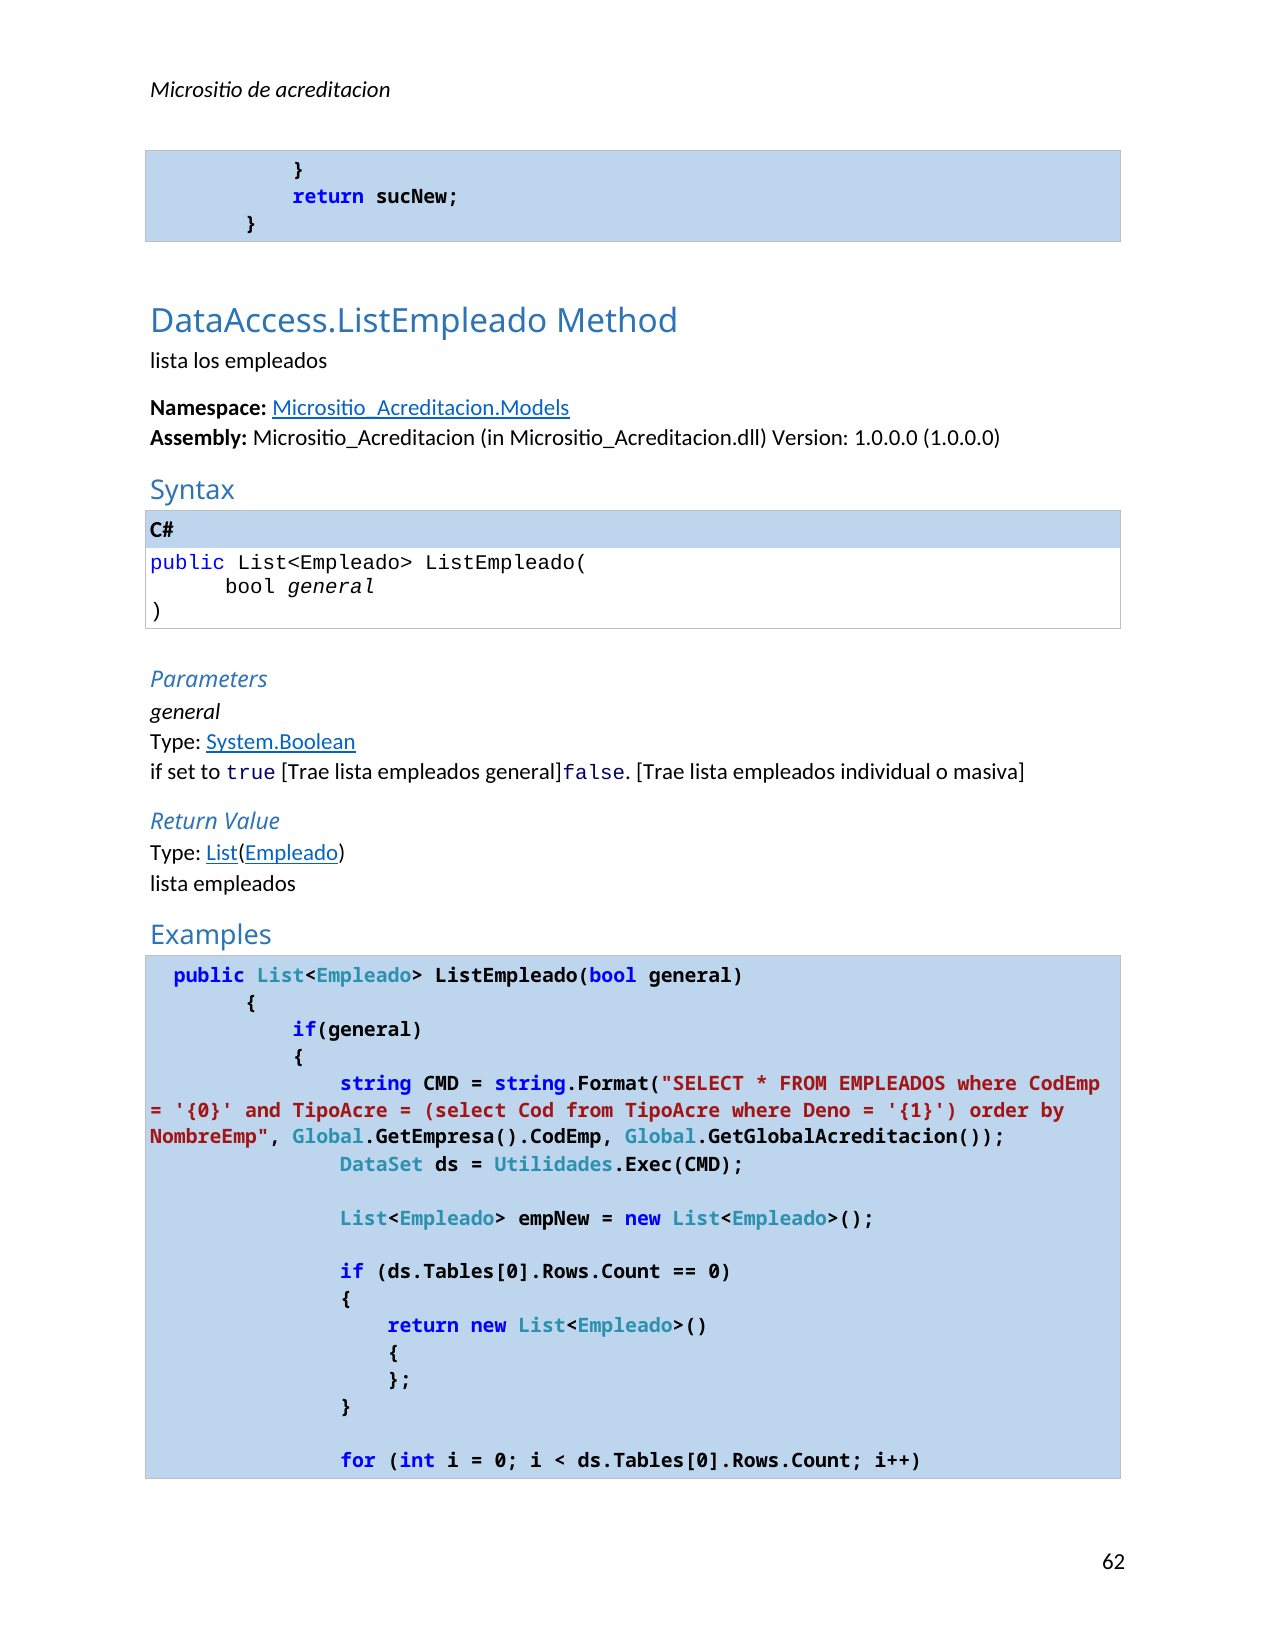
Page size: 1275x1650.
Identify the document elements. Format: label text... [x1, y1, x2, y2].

table_cell public List<Empleado> ListEmpleado( bool general ) [146, 548, 1120, 628]
text lista los empleados [150, 346, 1125, 374]
subtitle Examples [150, 916, 1125, 952]
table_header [146, 956, 1120, 1478]
subtitle Parameters [150, 663, 1125, 694]
text Namespace: Micrositio_Acreditacion.Models Assembly: Micrositio_Acreditacion (in Micrositio_Acreditacion.dll) Version: 1.0.0.0 (1.0.0.0) [150, 393, 1125, 451]
subtitle DataAccess.ListEmpleado Method [150, 297, 1125, 343]
text if set to true [Trae lista empleados general]false. [Trae lista empleados individual o masiva] [150, 757, 1125, 786]
text Type: List(Empleado) lista empleados [150, 838, 1125, 897]
text general [150, 697, 1125, 725]
table_header C# [146, 511, 1120, 548]
text Type: System.Boolean [150, 727, 1125, 755]
subtitle Syntax [150, 470, 1125, 507]
subtitle Return Value [150, 805, 1125, 836]
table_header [146, 151, 1120, 241]
